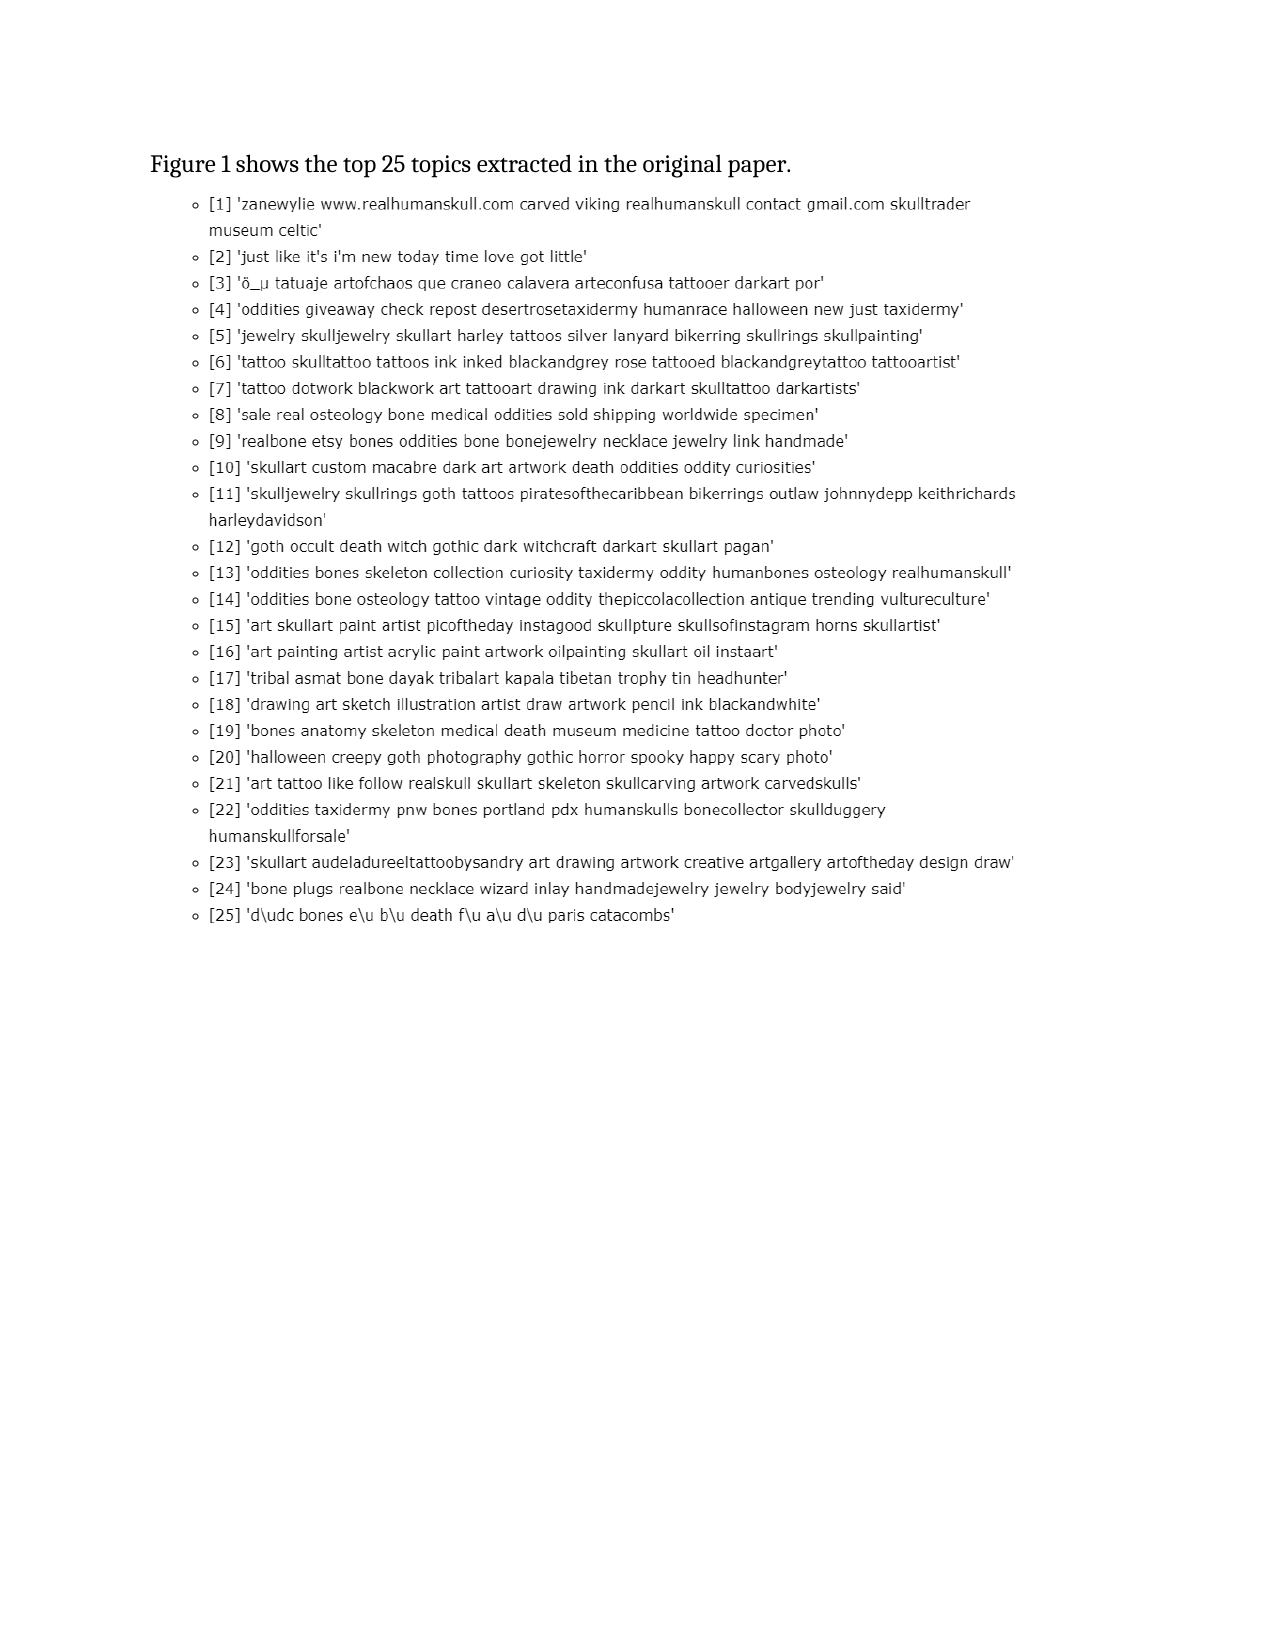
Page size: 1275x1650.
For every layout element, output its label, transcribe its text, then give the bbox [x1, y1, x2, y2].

picture [168, 178, 1044, 938]
